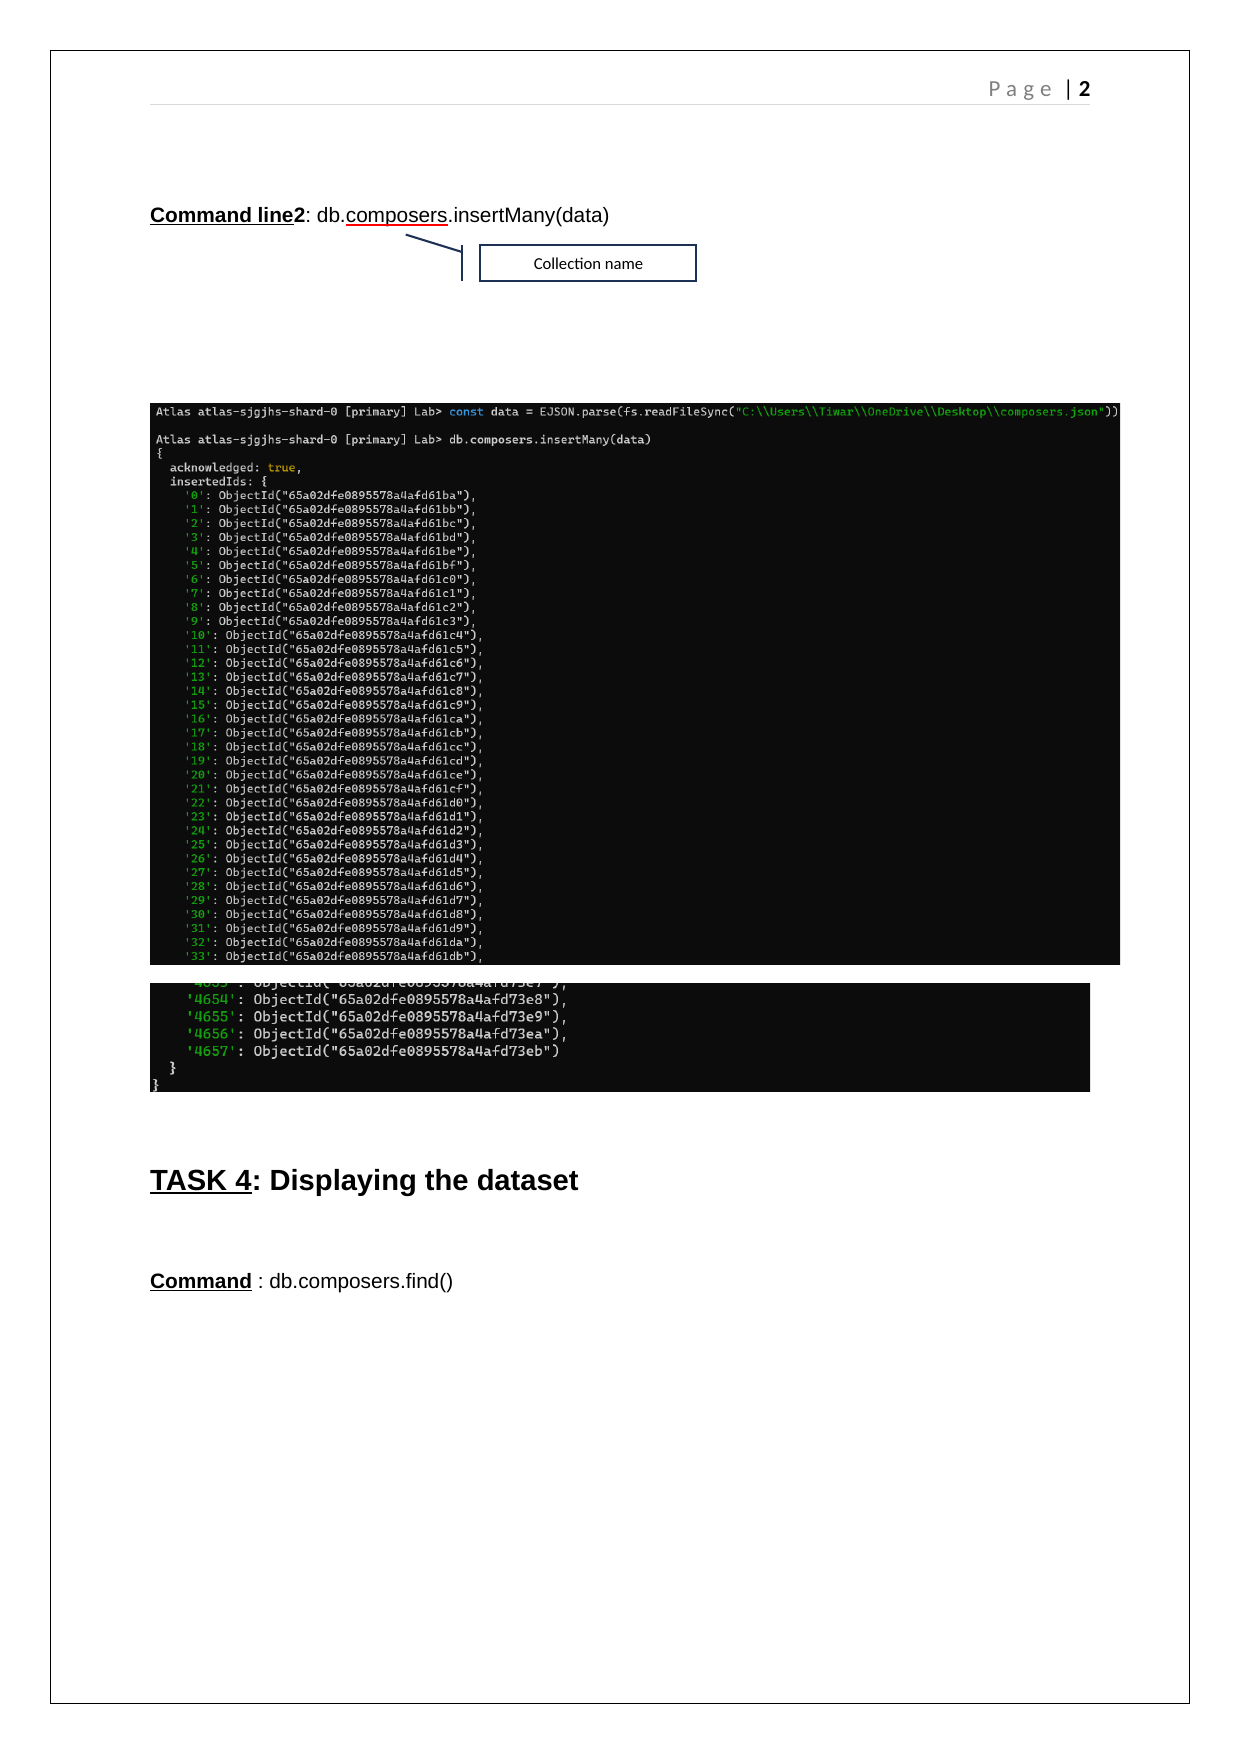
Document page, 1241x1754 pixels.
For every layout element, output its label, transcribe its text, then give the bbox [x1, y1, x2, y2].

text TASK 4: Displaying the dataset [150, 1163, 1090, 1197]
text Command line2: db.composers.insertMany(data) [150, 203, 1090, 227]
text Command : db.composers.find() [150, 1269, 1090, 1293]
picture [150, 983, 1091, 1092]
picture [150, 403, 1121, 965]
